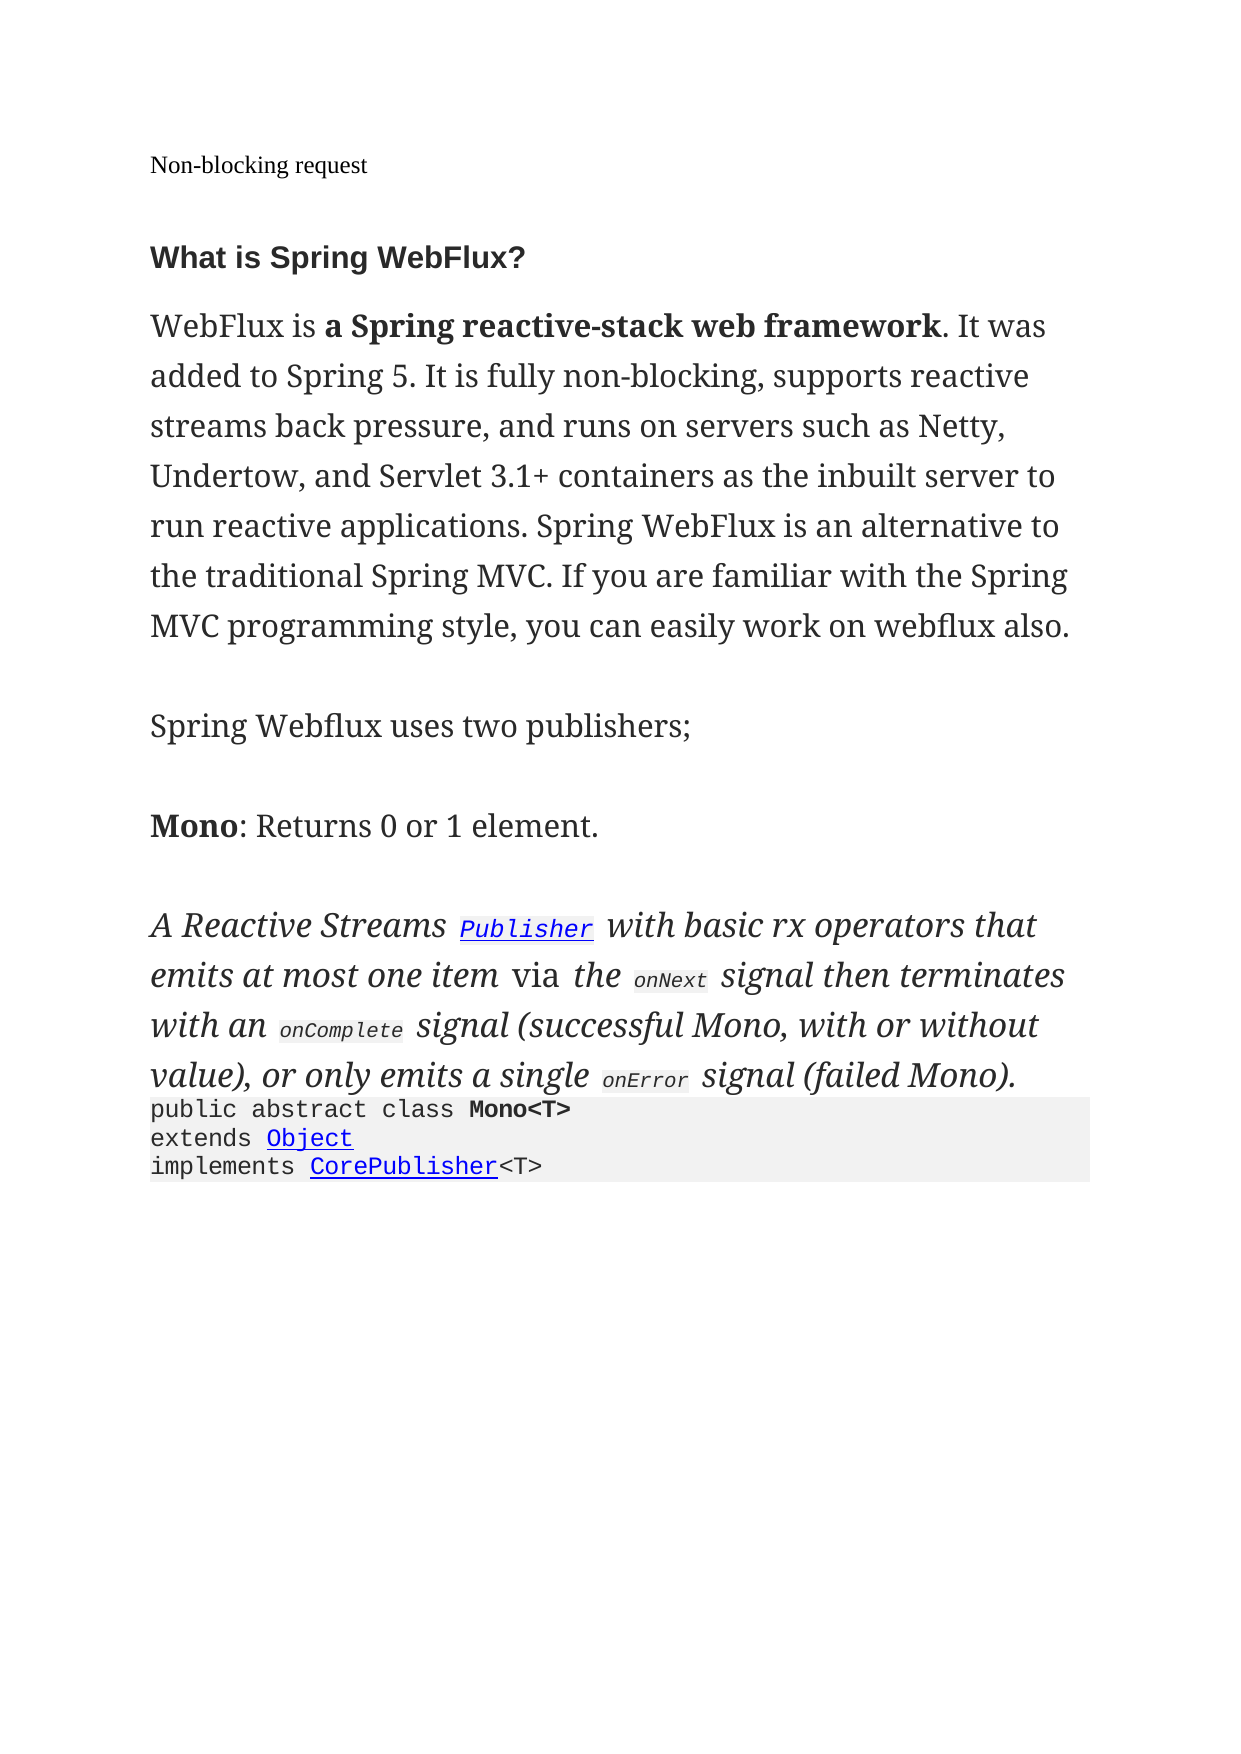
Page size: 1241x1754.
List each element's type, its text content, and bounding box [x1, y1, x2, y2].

text Non-blocking request [150, 150, 1090, 179]
text A Reactive Streams Publisher with basic rx operators that emits at most one item via the onNext signal then terminates with an onComplete signal (successful Mono, with or without value), or only emits a single onError signal (failed Mono). [150, 897, 1090, 1097]
text What is Spring WebFlux? [150, 238, 1090, 276]
text WebFlux is a Spring reactive-stack web framework. It was added to Spring 5. It is fully non-blocking, supports reactive streams back pressure, and runs on servers such as Netty, Undertow, and Servlet 3.1+ containers as the inbuilt server to run reactive applications. Spring WebFlux is an alternative to the traditional Spring MVC. If you are familiar with the Spring MVC programming style, you can easily work on webflux also. [150, 297, 1090, 647]
text public abstract class Mono<T> extends Object implements CorePublisher<T> [150, 1097, 1090, 1182]
text Mono: Returns 0 or 1 element. [150, 797, 1090, 847]
text Spring Webflux uses two publishers; [150, 697, 1090, 747]
